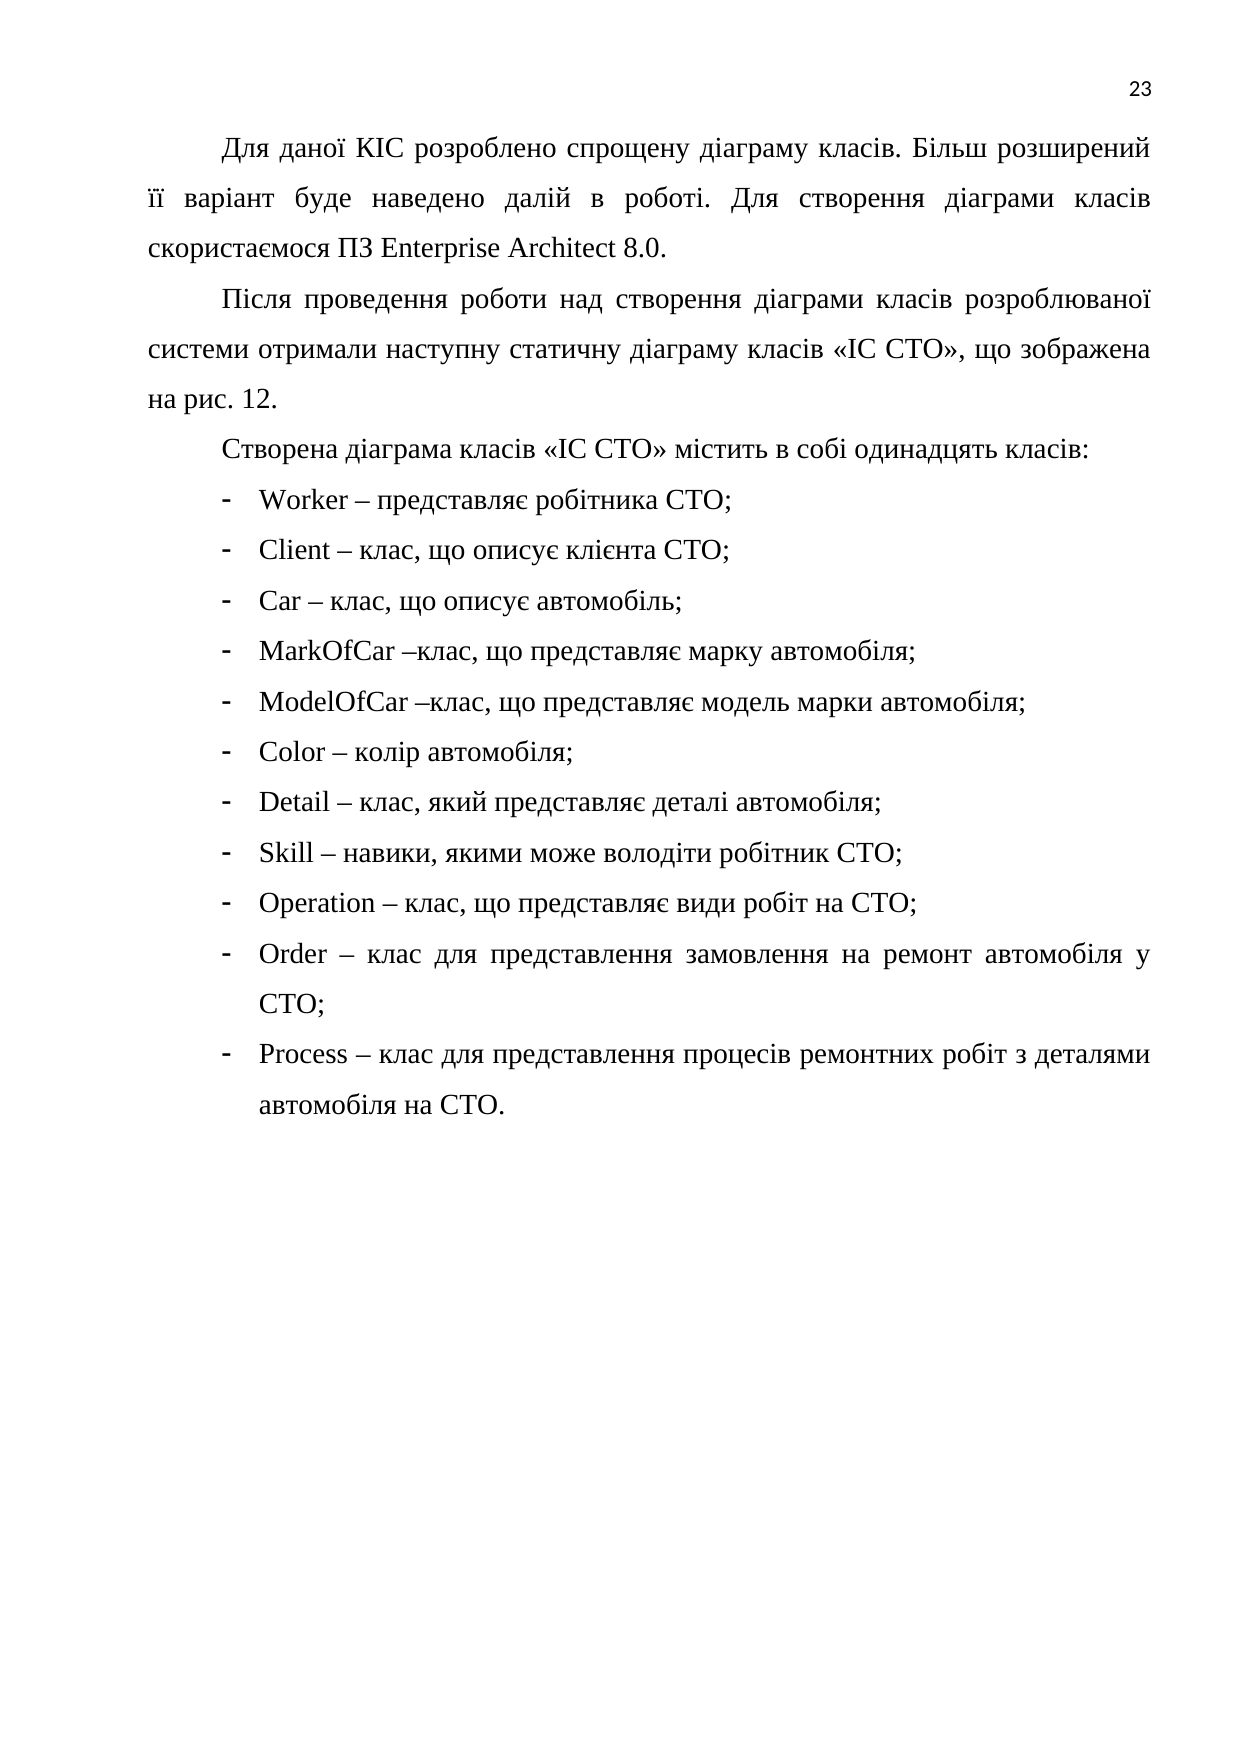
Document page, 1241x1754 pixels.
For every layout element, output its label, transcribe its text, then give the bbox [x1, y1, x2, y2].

text Створена діаграма класів «ІС СТО» містить в собі одинадцять класів: [148, 432, 1152, 465]
list Operation – клас, що представляє види робіт на СТО; [221, 885, 1152, 919]
list Detail – клас, який представляє деталі автомобіля; [221, 784, 1152, 818]
list Worker – представляє робітника СТО; [221, 482, 1152, 516]
list Process – клас для представлення процесів ремонтних робіт з деталями автомобіля на СТО. [221, 1036, 1152, 1120]
list Client – клас, що описує клієнта СТО; [221, 532, 1152, 566]
list Skill – навики, якими може володіти робітник СТО; [221, 835, 1152, 868]
list Order – клас для представлення замовлення на ремонт автомобіля у СТО; [221, 936, 1152, 1020]
list MarkOfCar –клас, що представляє марку автомобіля; [221, 633, 1152, 667]
text Після проведення роботи над створення діаграми класів розроблюваної системи отримали наступну статичну діаграму класів «ІС СТО», що зображена на рис. 12. [148, 281, 1152, 415]
list Car – клас, що описує автомобіль; [221, 583, 1152, 616]
list Color – колір автомобіля; [221, 734, 1152, 768]
list ModelOfCar –клас, що представляє модель марки автомобіля; [221, 684, 1152, 717]
text Для даної КІС розроблено спрощену діаграму класів. Більш розширений її варіант буде наведено далій в роботі. Для створення діаграми класів скористаємося ПЗ Enterprise Architect 8.0. [148, 130, 1152, 264]
